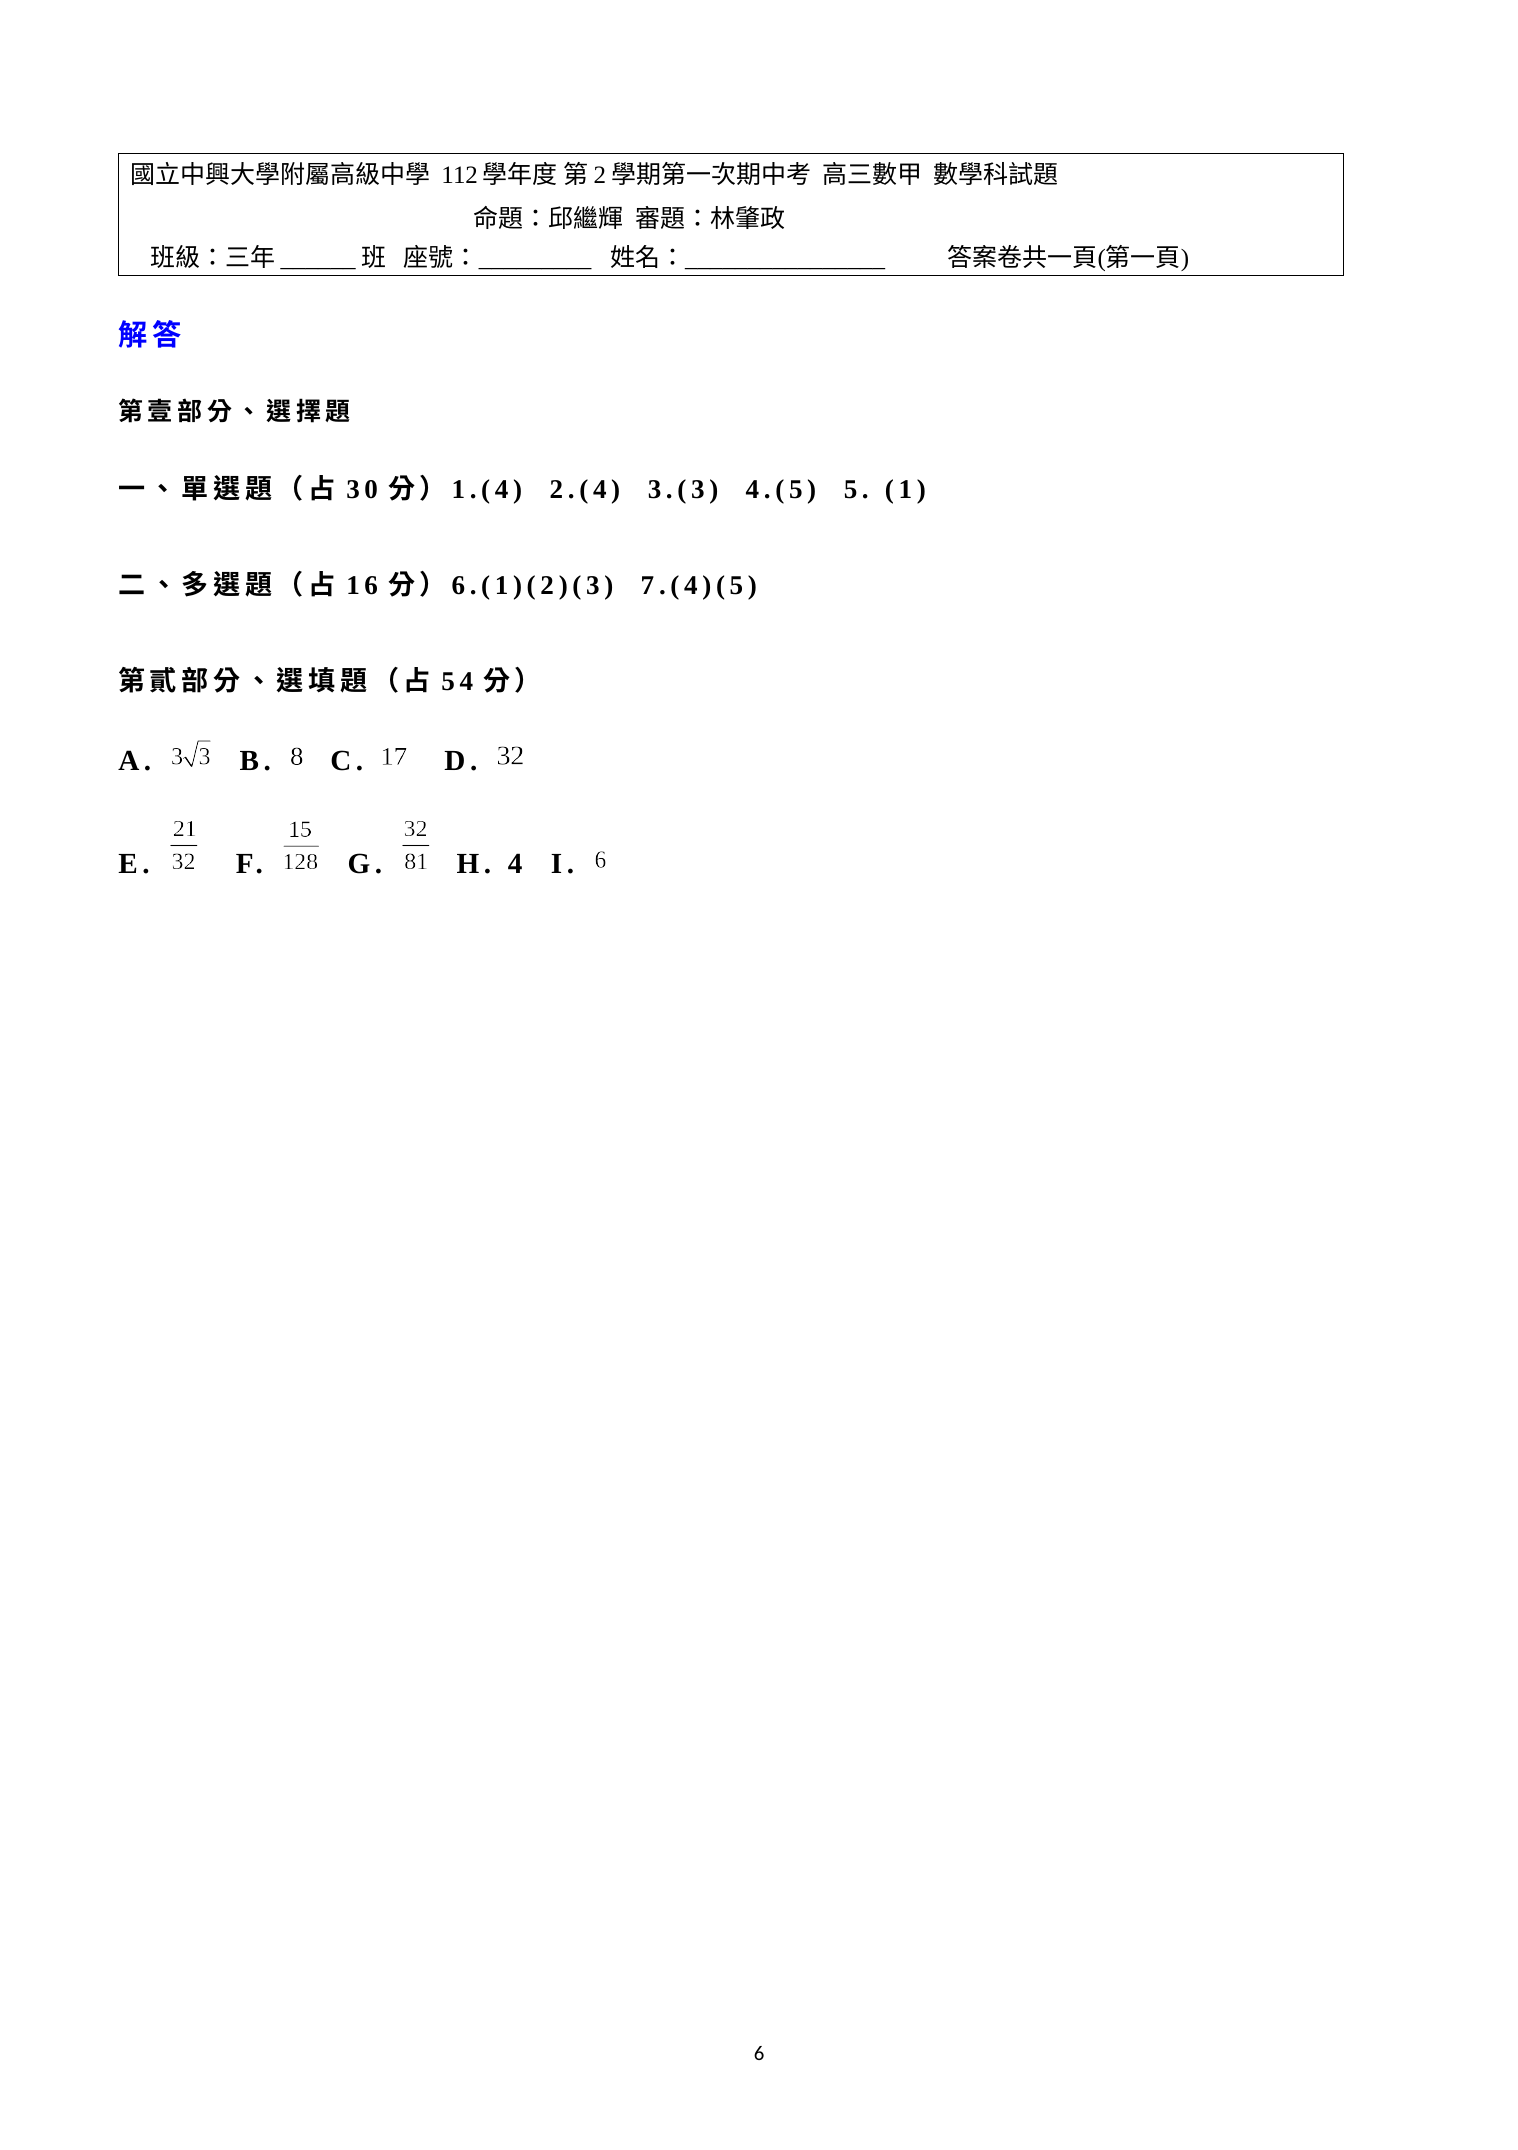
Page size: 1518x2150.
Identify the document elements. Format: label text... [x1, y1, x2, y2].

table_header 國立中興大學附屬高級中學 112學年度 第2學期第一次期中考 高三數甲 數學科試題 命題：邱繼輝 審題：林肇政 班級：三年 ______ 班 座號：_________ 姓名：________________ 答案卷共一頁(第一頁) [119, 154, 1343, 274]
text 一、單選題（占30分）1.(4) 2.(4) 3.(3) 4.(5) 5. (1) [118, 448, 1399, 525]
text 二、多選題（占16分）6.(1)(2)(3) 7.(4)(5) [118, 544, 1399, 621]
text 第壹部分、選擇題 [118, 391, 1399, 429]
text A. B. C. D. E. F. G. H. 4 I. [118, 736, 1399, 889]
text 第貳部分、選填題（占54分） [118, 640, 1399, 716]
text 解答 [118, 295, 1399, 371]
